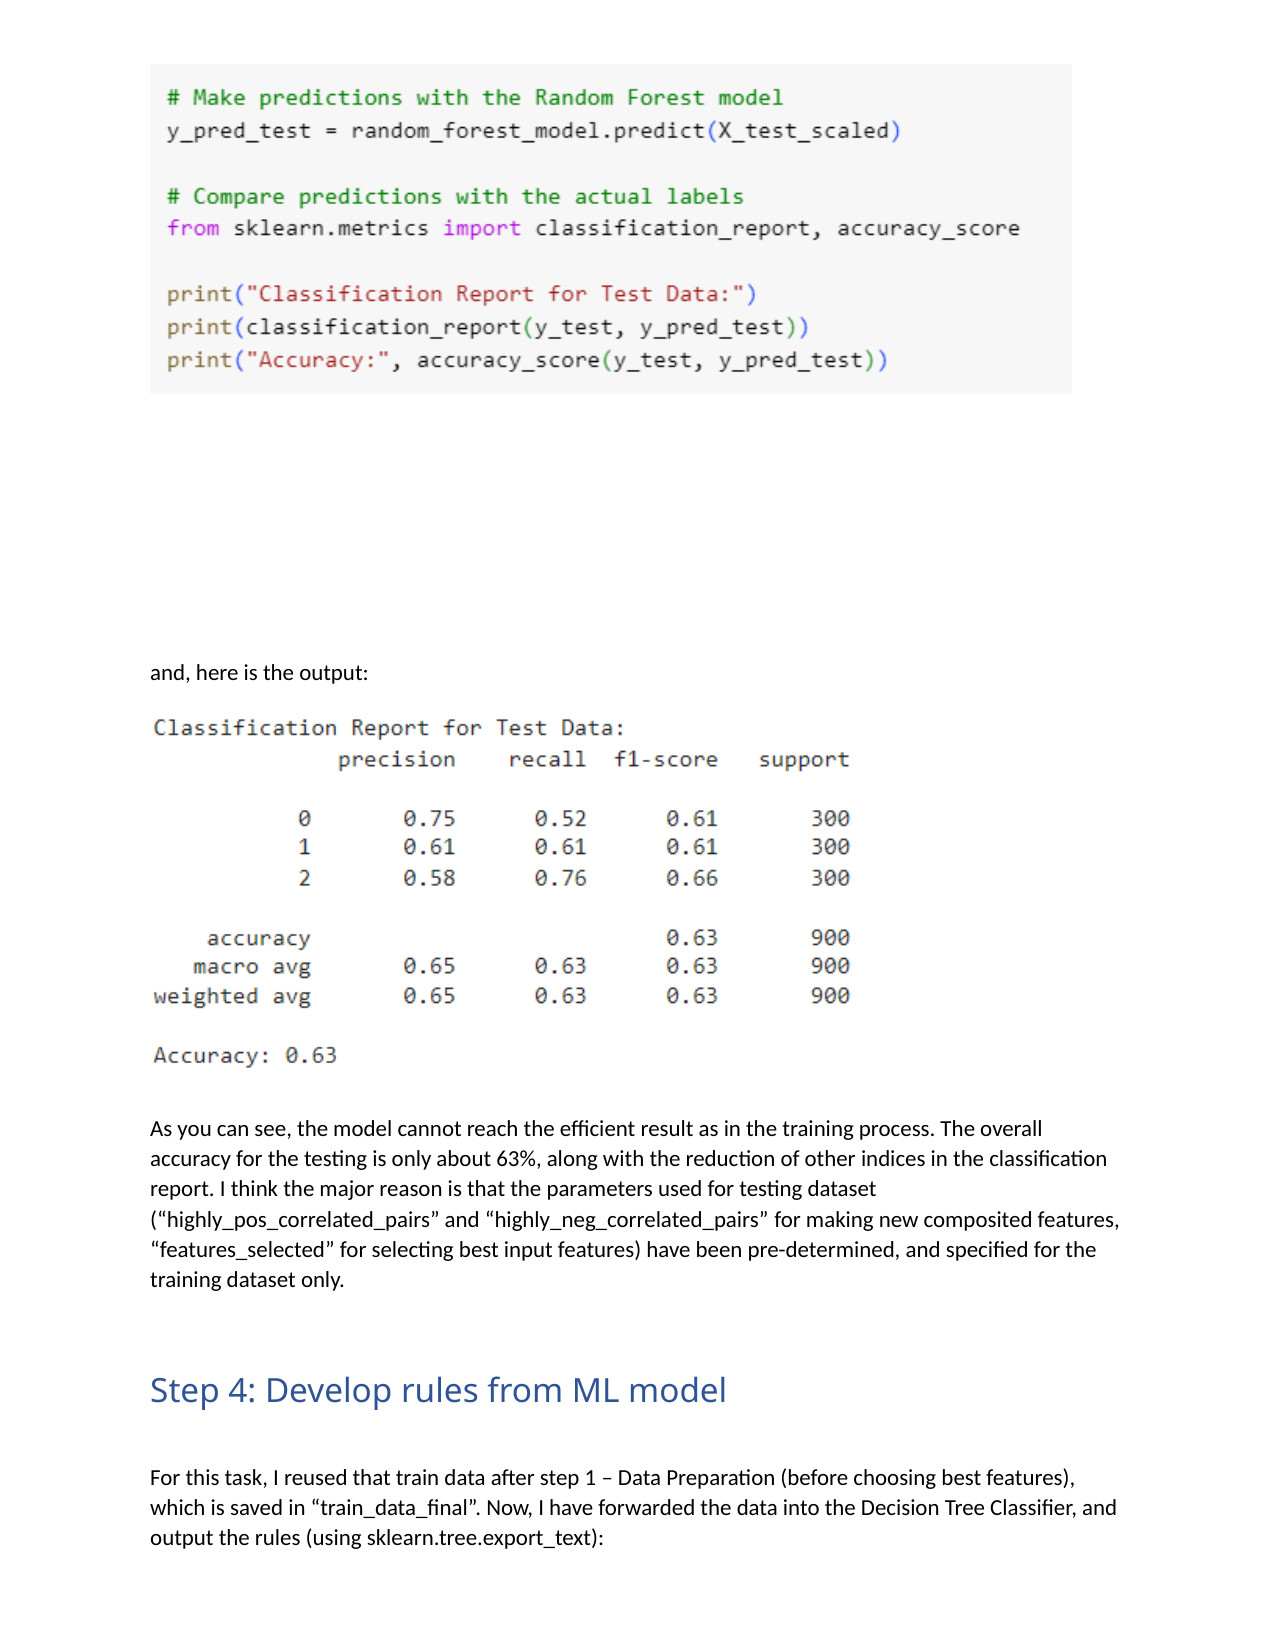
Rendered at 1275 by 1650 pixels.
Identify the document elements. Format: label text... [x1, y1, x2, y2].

picture [150, 704, 905, 1096]
text and, here is the output: [150, 658, 1125, 686]
text For this task, I reused that train data after step 1 – Data Preparation (before choosing best features), which is saved in “train_data_final”. Now, I have forwarded the data into the Decision Tree Classifier, and output the rules (using sklearn.tree.export_text): [150, 1463, 1125, 1551]
picture [150, 59, 1072, 405]
subtitle Step 4: Develop rules from ML model [150, 1367, 1125, 1413]
text As you can see, the model cannot reach the efficient result as in the training process. The overall accuracy for the testing is only about 63%, along with the reduction of other indices in the classification report. I think the major reason is that the parameters used for testing dataset (“highly_pos_correlated_pairs” and “highly_neg_correlated_pairs” for making new composited features, “features_selected” for selecting best input features) have been pre-determined, and specified for the training dataset only. [150, 1114, 1125, 1293]
